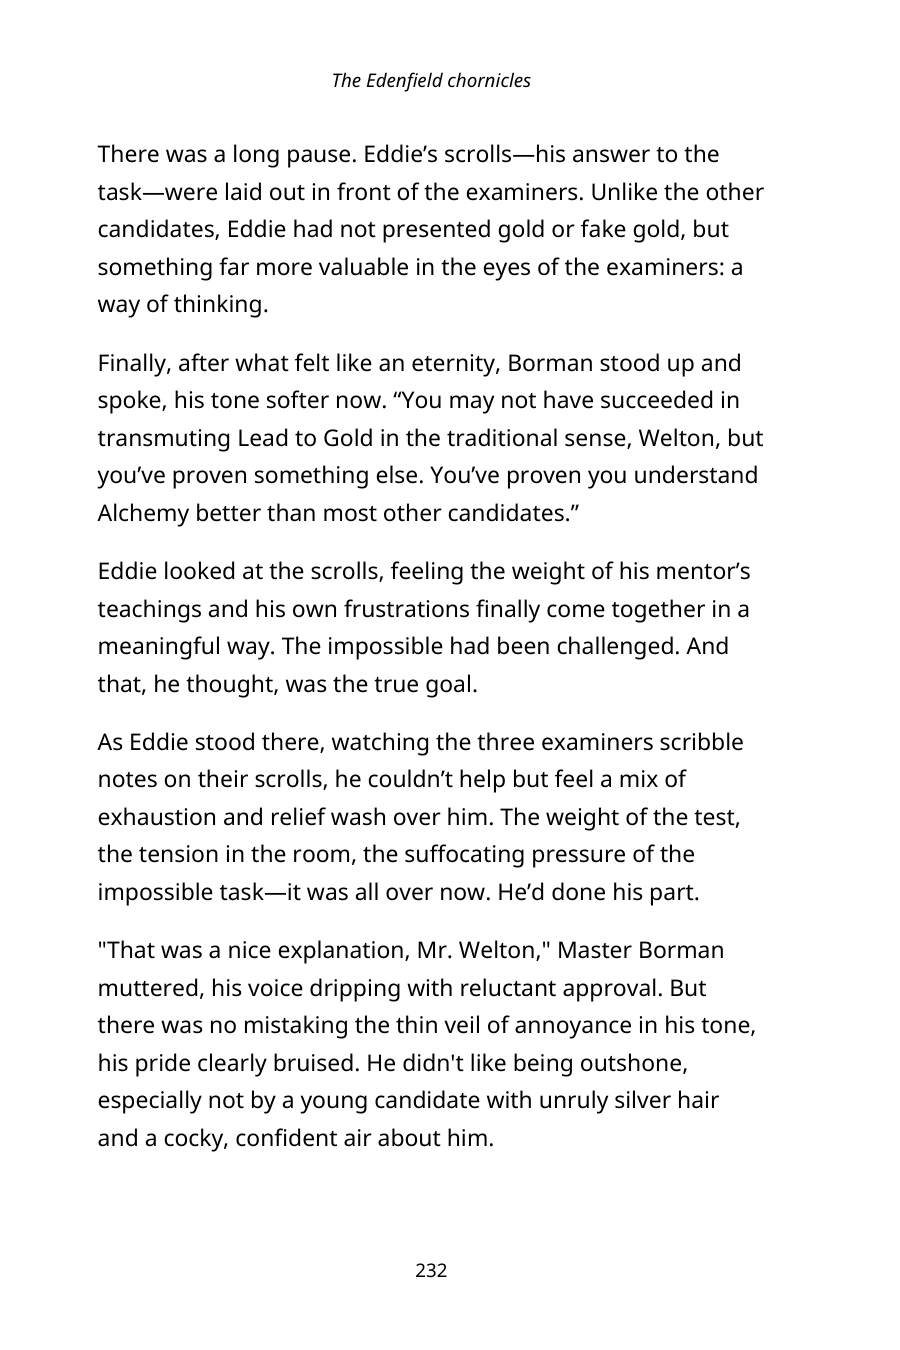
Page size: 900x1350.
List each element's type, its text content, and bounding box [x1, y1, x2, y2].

text "That was a nice explanation, Mr. Welton," Master Borman muttered, his voice dripping with reluctant approval. But there was no mistaking the thin veil of annoyance in his tone, his pride clearly bruised. He didn't like being outshone, especially not by a young candidate with unruly silver hair and a cocky, confident air about him. [97, 934, 765, 1153]
text There was a long pause. Eddie’s scrolls—his answer to the task—were laid out in front of the examiners. Unlike the other candidates, Eddie had not presented gold or fake gold, but something far more valuable in the eyes of the examiners: a way of thinking. [97, 138, 765, 320]
text As Eddie stood there, watching the three examiners scribble notes on their scrolls, he couldn’t help but feel a mix of exhaustion and relief wash over him. The weight of the test, the tension in the room, the suffocating pressure of the impossible task—it was all over now. He’d done his part. [97, 726, 765, 907]
text Eddie looked at the scrolls, feeling the weight of his mentor’s teachings and his own frustrations finally come together in a meaningful way. The impossible had been challenged. And that, he thought, was the true goal. [97, 555, 765, 699]
text Finally, after what felt like an eternity, Borman stood up and spoke, his tone softer now. “You may not have succeeded in transmuting Lead to Gold in the traditional sense, Welton, but you’ve proven something else. You’ve proven you understand Alchemy better than most other candidates.” [97, 347, 765, 528]
